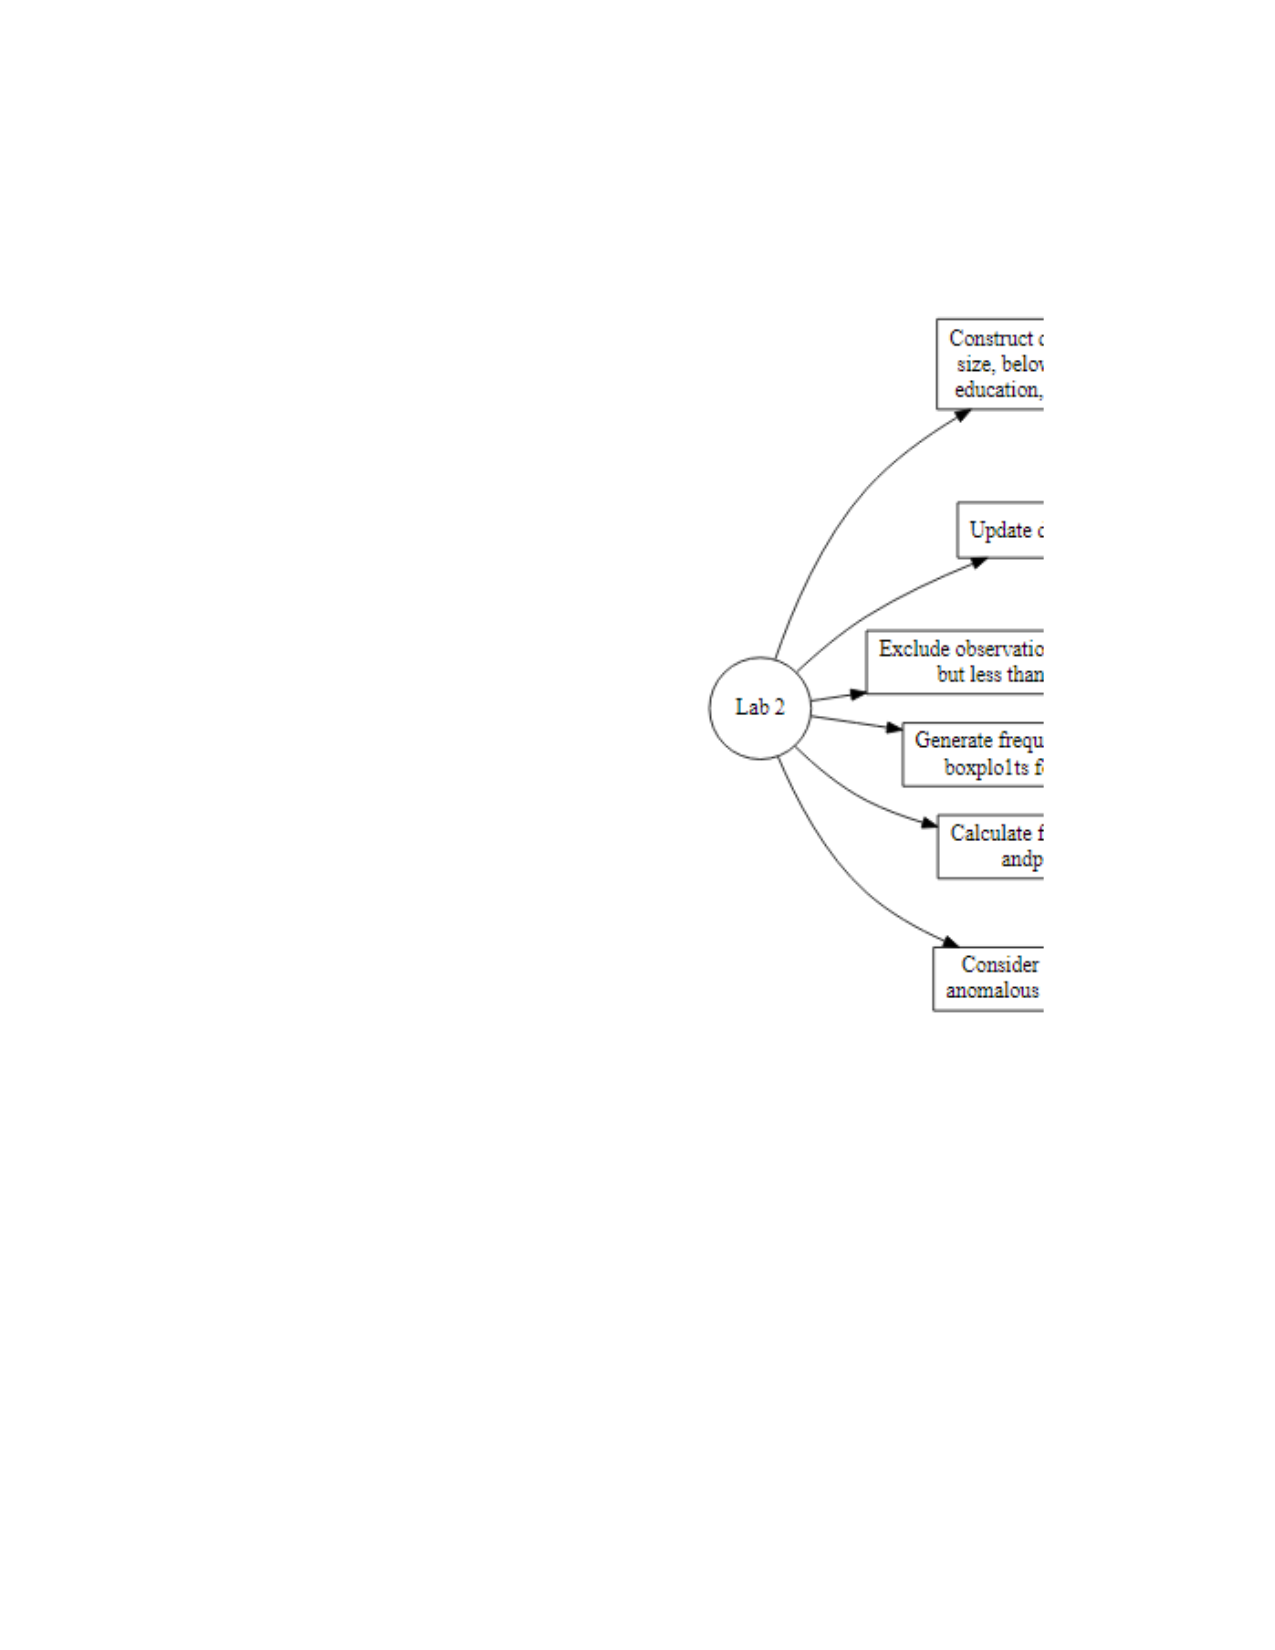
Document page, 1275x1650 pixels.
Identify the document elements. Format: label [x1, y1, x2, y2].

picture [168, 150, 1044, 1208]
